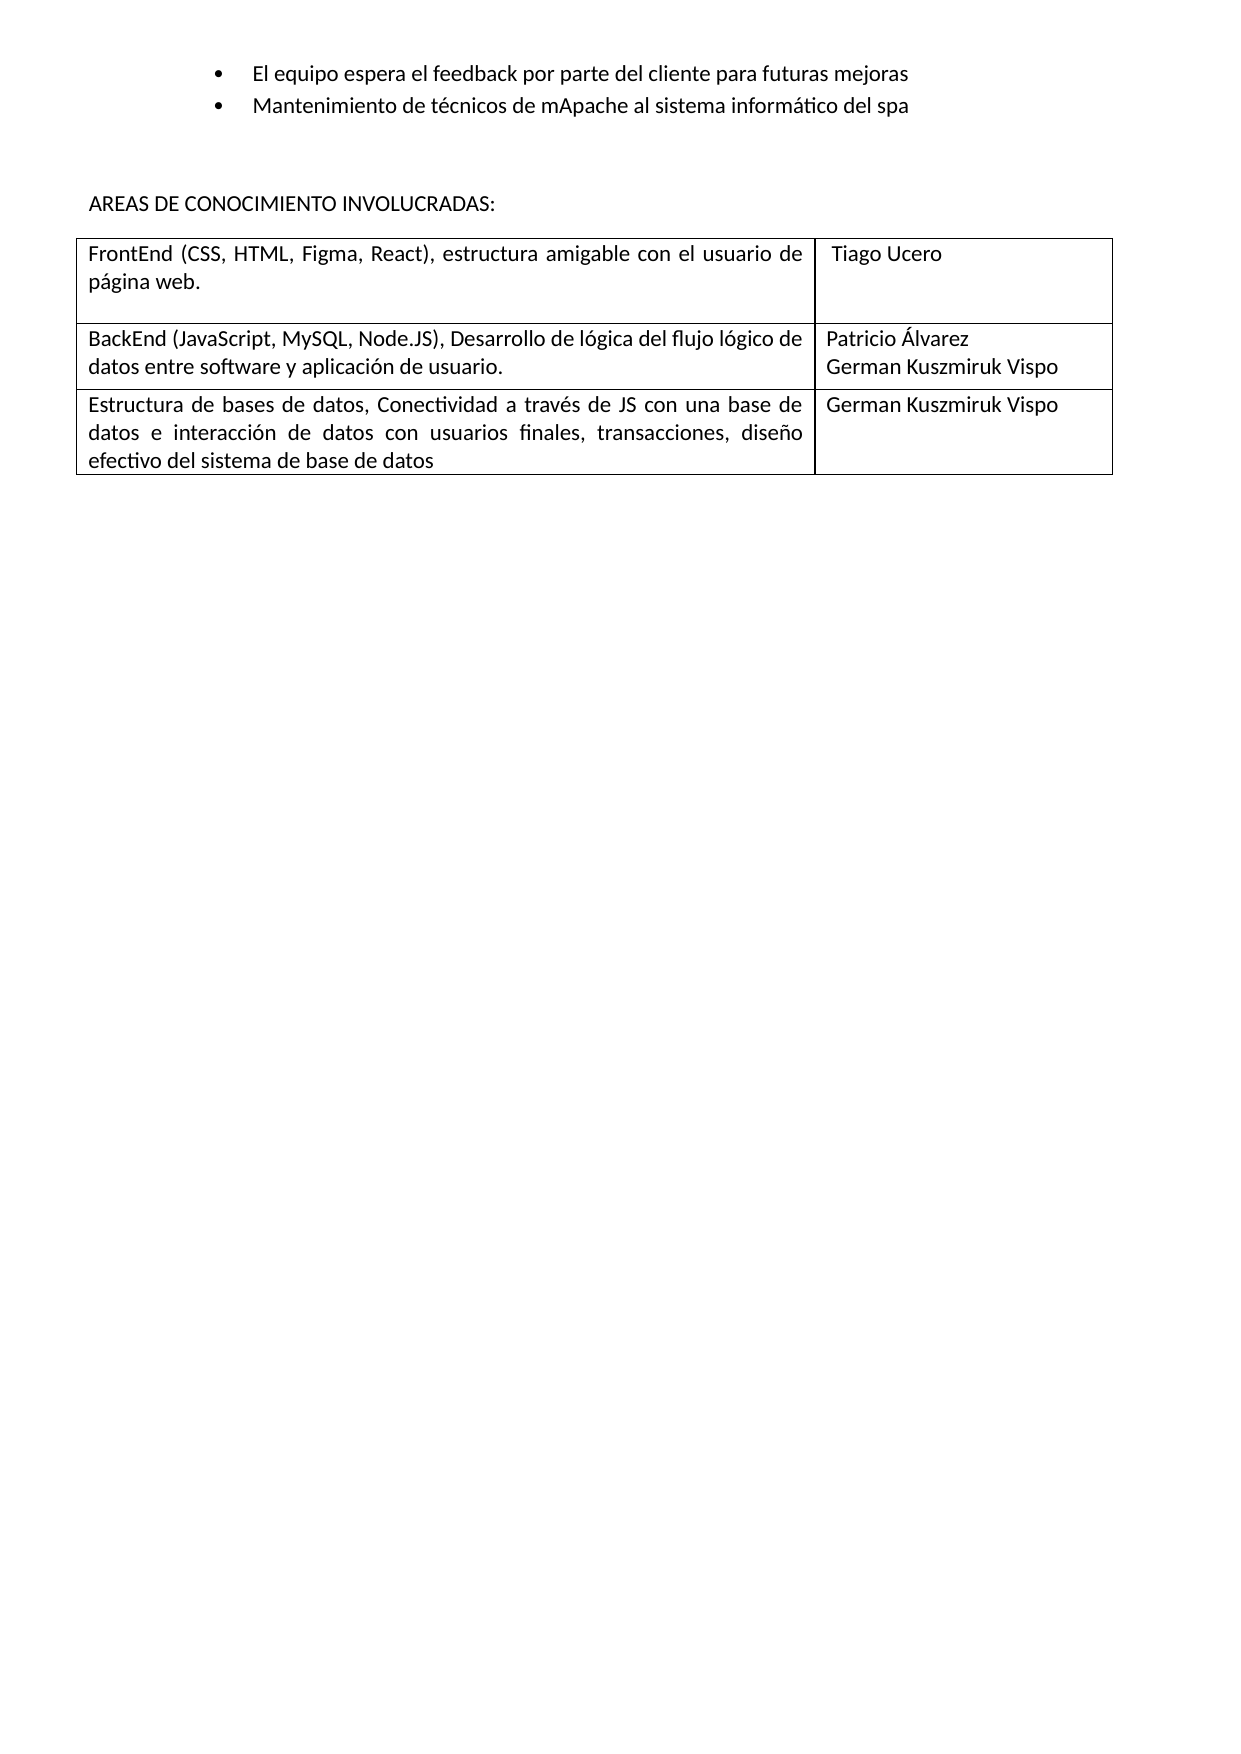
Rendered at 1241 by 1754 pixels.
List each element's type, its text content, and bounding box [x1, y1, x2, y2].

list El equipo espera el feedback por parte del cliente para futuras mejoras [215, 59, 1063, 87]
list Mantenimiento de técnicos de mApache al sistema informático del spa [215, 91, 1063, 119]
table_cell Patricio Álvarez German Kuszmiruk Vispo [816, 324, 1112, 389]
table_header FrontEnd (CSS, HTML, Figma, React), estructura amigable con el usuario de página web. [77, 239, 814, 323]
table_cell BackEnd (JavaScript, MySQL, Node.JS), Desarrollo de lógica del flujo lógico de datos entre software y aplicación de usuario. [77, 324, 814, 389]
table_header Tiago Ucero [816, 239, 1112, 323]
table_cell German Kuszmiruk Vispo [816, 390, 1112, 474]
table_cell Estructura de bases de datos, Conectividad a través de JS con una base de datos e interacción de datos con usuarios finales, transacciones, diseño efectivo del sistema de base de datos [77, 390, 814, 474]
text AREAS DE CONOCIMIENTO INVOLUCRADAS: [88, 189, 1063, 217]
